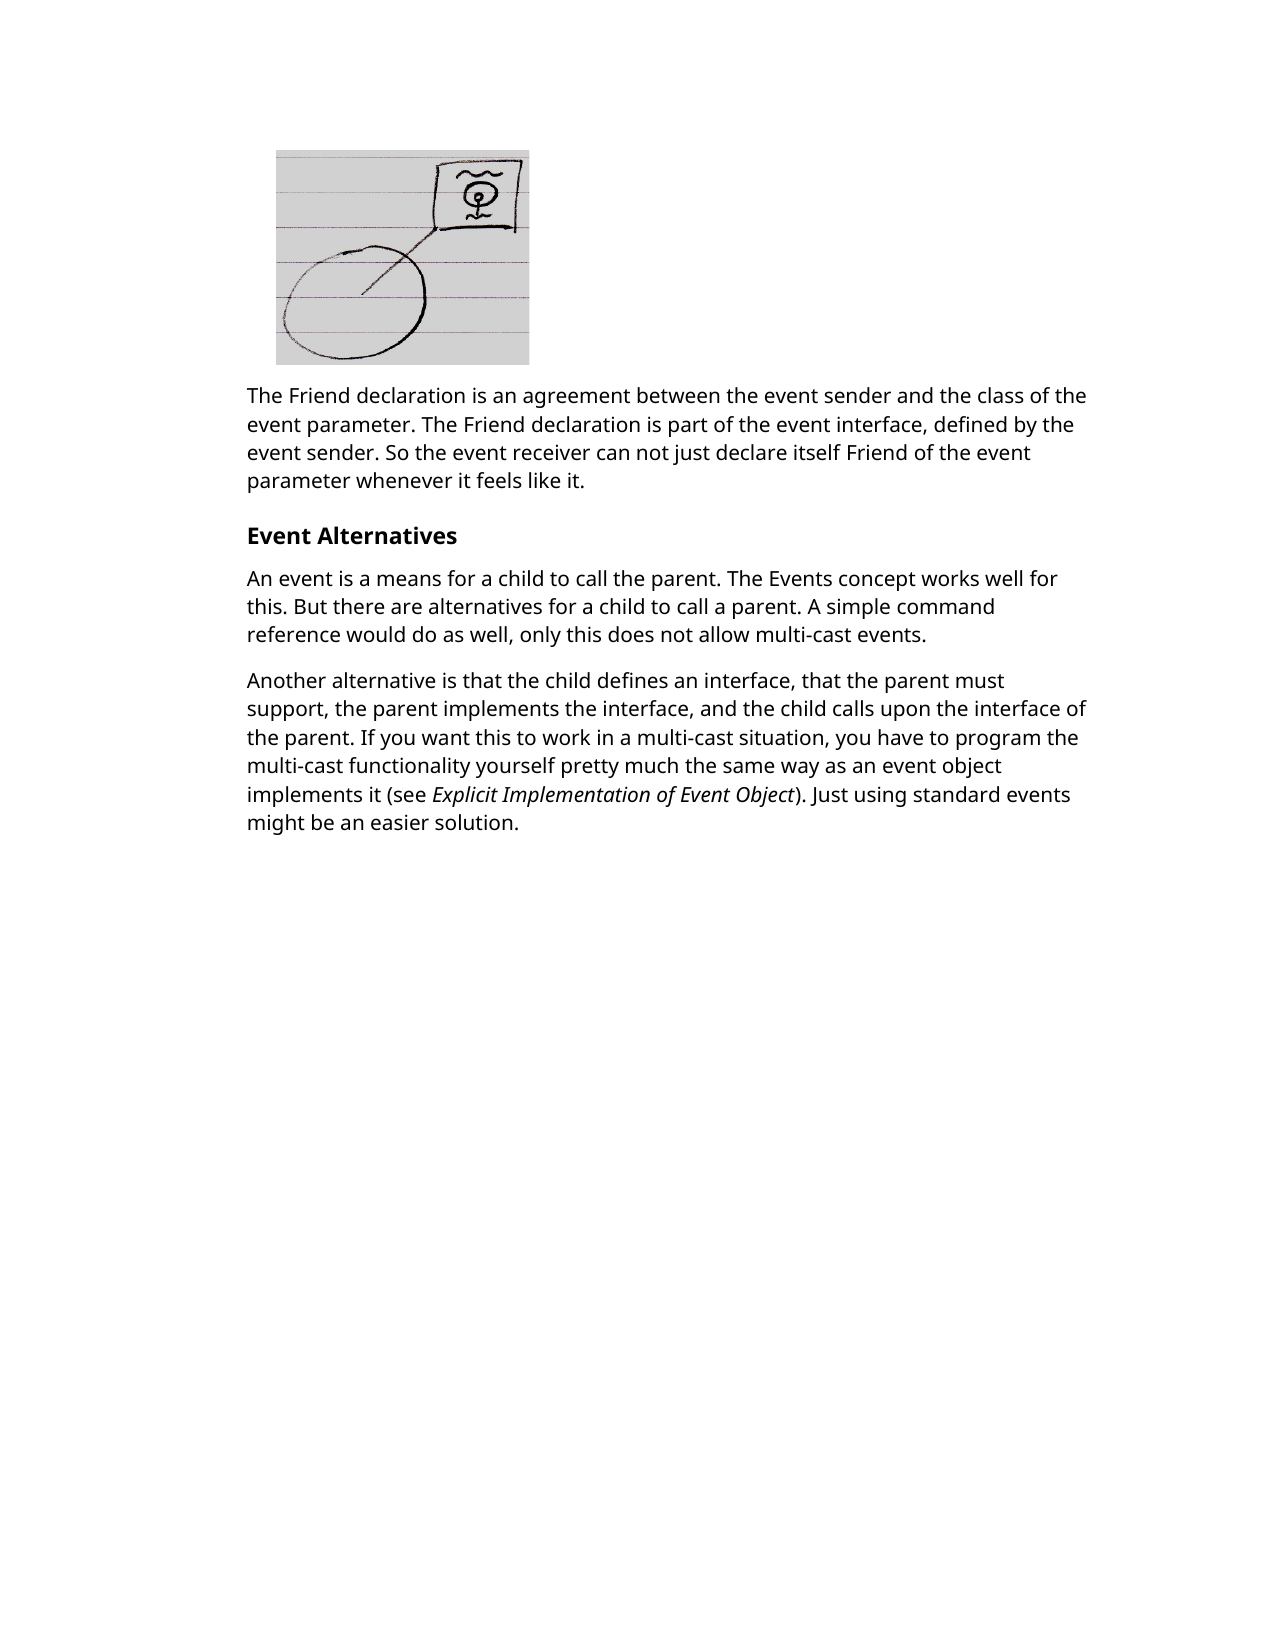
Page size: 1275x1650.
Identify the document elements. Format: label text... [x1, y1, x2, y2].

text Another alternative is that the child defines an interface, that the parent must support, the parent implements the interface, and the child calls upon the interface of the parent. If you want this to work in a multi-cast situation, you have to program the multi-cast functionality yourself pretty much the same way as an event object implements it (see Explicit Implementation of Event Object). Just using standard events might be an easier solution. [247, 666, 1087, 837]
picture [276, 150, 530, 365]
text The Friend declaration is an agreement between the event sender and the class of the event parameter. The Friend declaration is part of the event interface, defined by the event sender. So the event receiver can not just declare itself Friend of the event parameter whenever it feels like it. [247, 381, 1087, 495]
text An event is a means for a child to call the parent. The Events concept works well for this. But there are alternatives for a child to call a parent. A simple command reference would do as well, only this does not allow multi-cast events. [247, 564, 1087, 649]
subtitle Event Alternatives [247, 520, 1087, 551]
